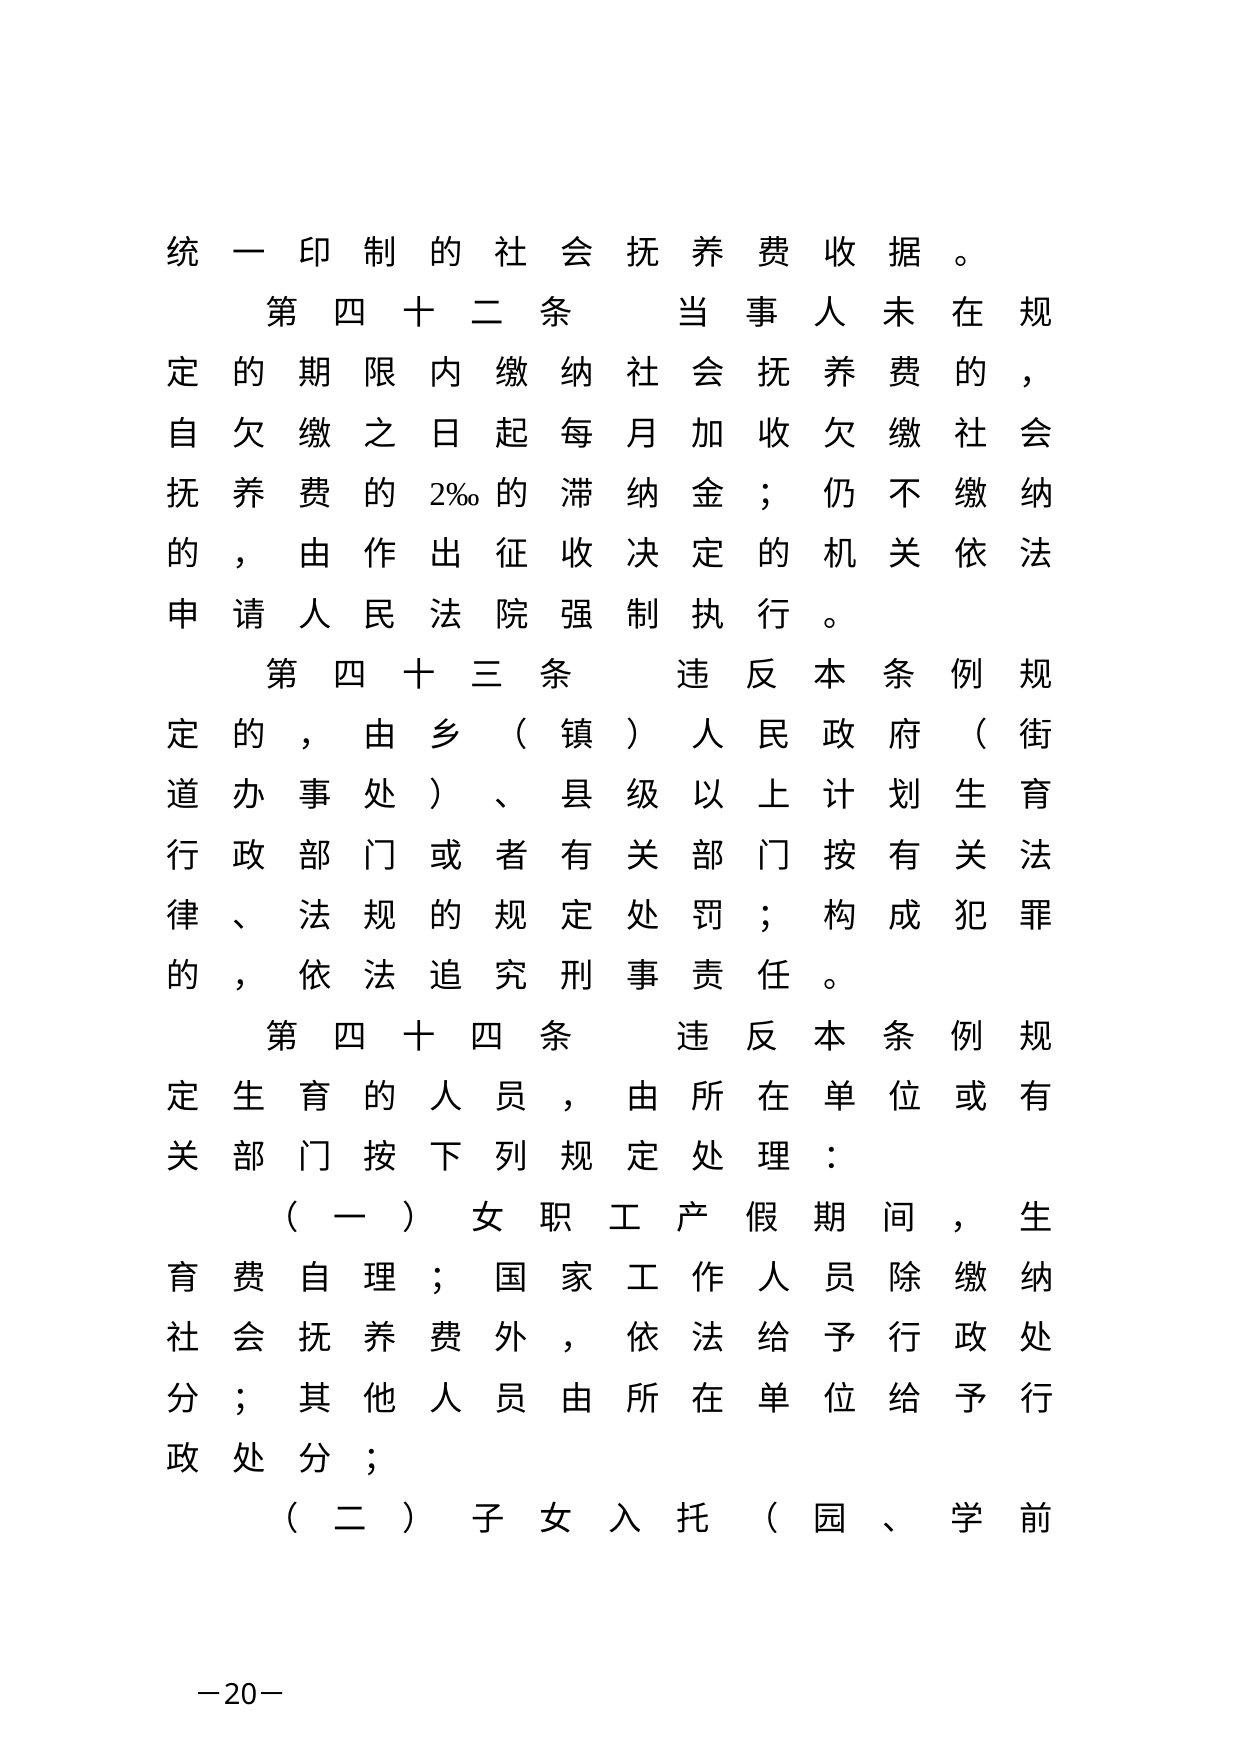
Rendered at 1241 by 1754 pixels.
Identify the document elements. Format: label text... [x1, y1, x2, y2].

text 第四十四条 违反本条例规定生育的人员，由所在单位或有关部门按下列规定处理： [167, 1003, 1085, 1184]
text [167, 1486, 1085, 1546]
text 第四十三条 违反本条例规定的，由乡（镇）人民政府（街道办事处）、县级以上计划生育行政部门或者有关部门按有关法律、法规的规定处罚；构成犯罪的，依法追究刑事责任。 [167, 642, 1085, 1003]
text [167, 219, 1085, 280]
text （一）女职工产假期间，生育费自理；国家工作人员除缴纳社会抚养费外，依法给予行政处分；其他人员由所在单位给予行政处分； [167, 1184, 1085, 1486]
text 第四十二条 当事人未在规定的期限内缴纳社会抚养费的，自欠缴之日起每月加收欠缴社会抚养费的2‰的滞纳金；仍不缴纳的，由作出征收决定的机关依法申请人民法院强制执行。 [167, 280, 1085, 642]
